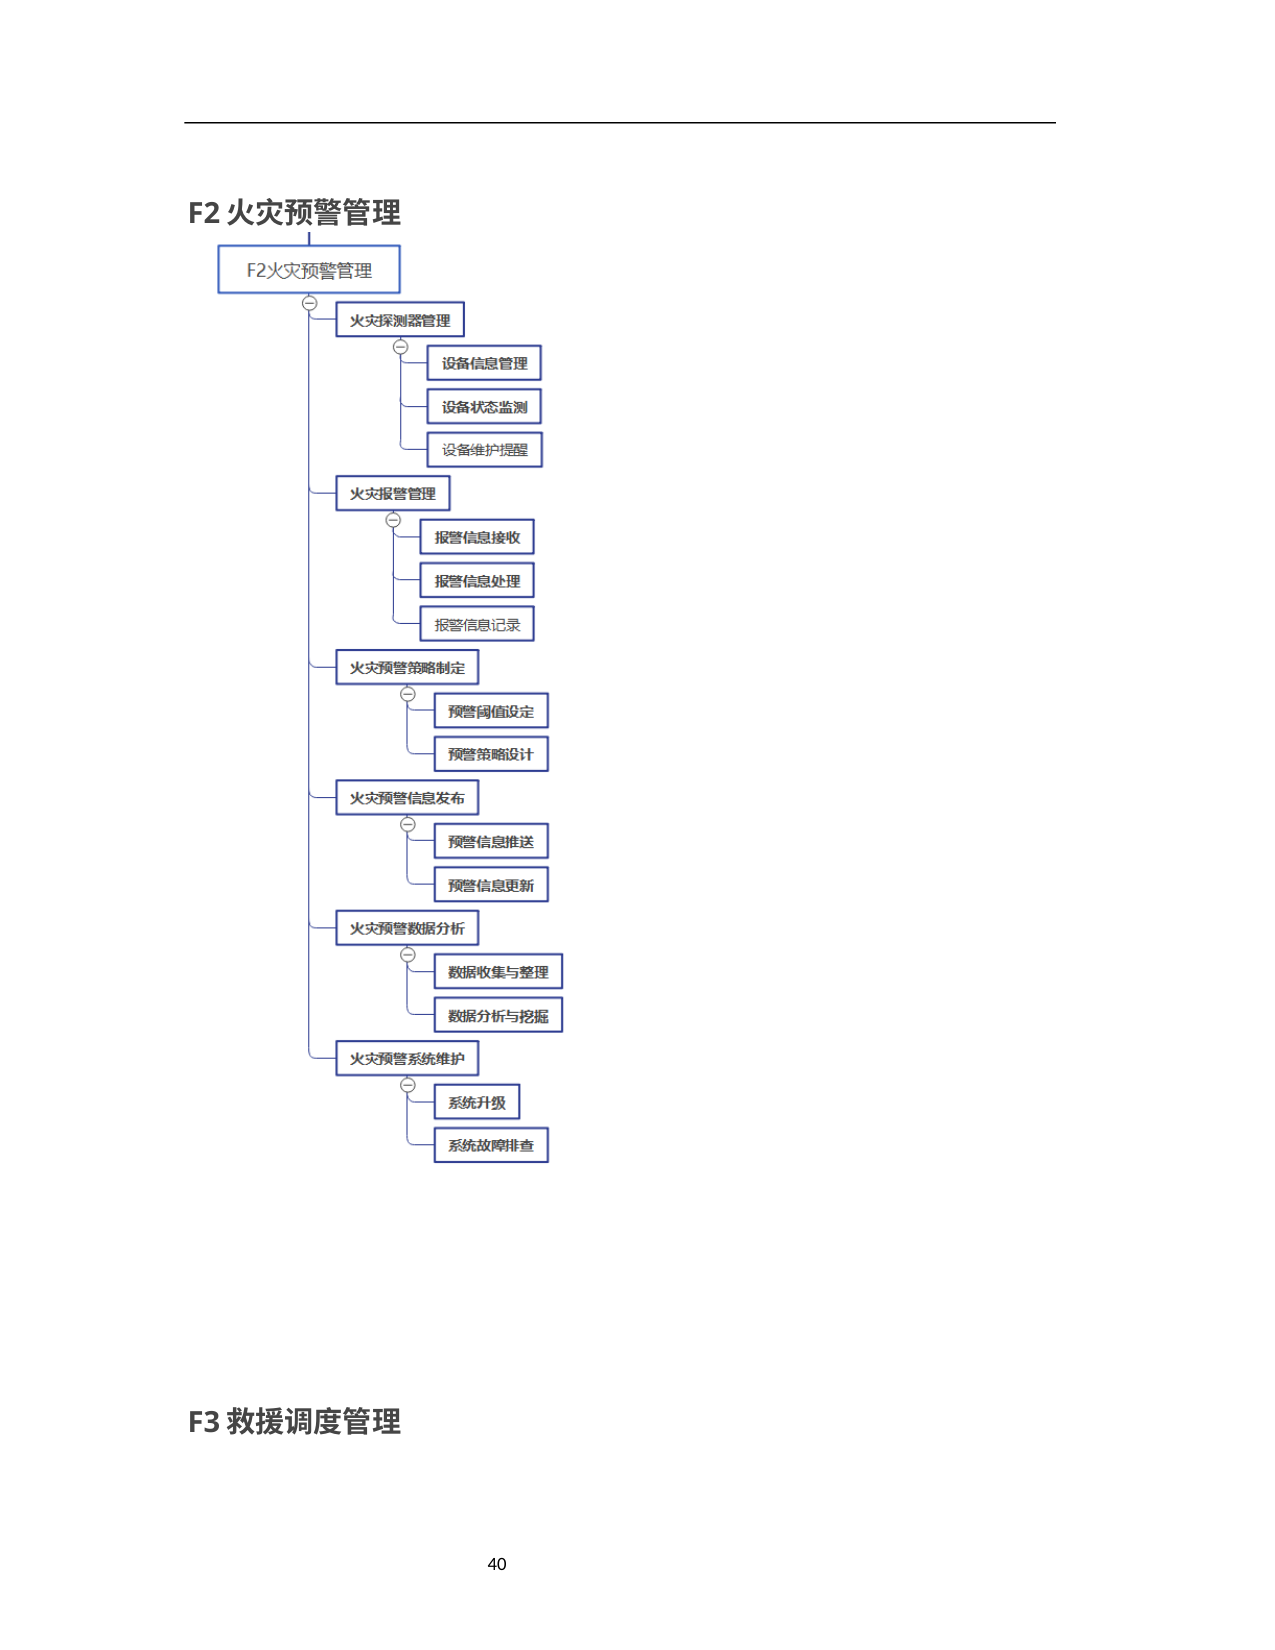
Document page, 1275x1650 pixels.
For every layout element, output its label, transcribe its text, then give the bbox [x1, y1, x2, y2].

picture [184, 122, 1056, 126]
text F2火灾预警管理 [187, 190, 1087, 232]
text F3救援调度管理 [187, 1398, 1087, 1441]
picture [187, 232, 580, 1187]
